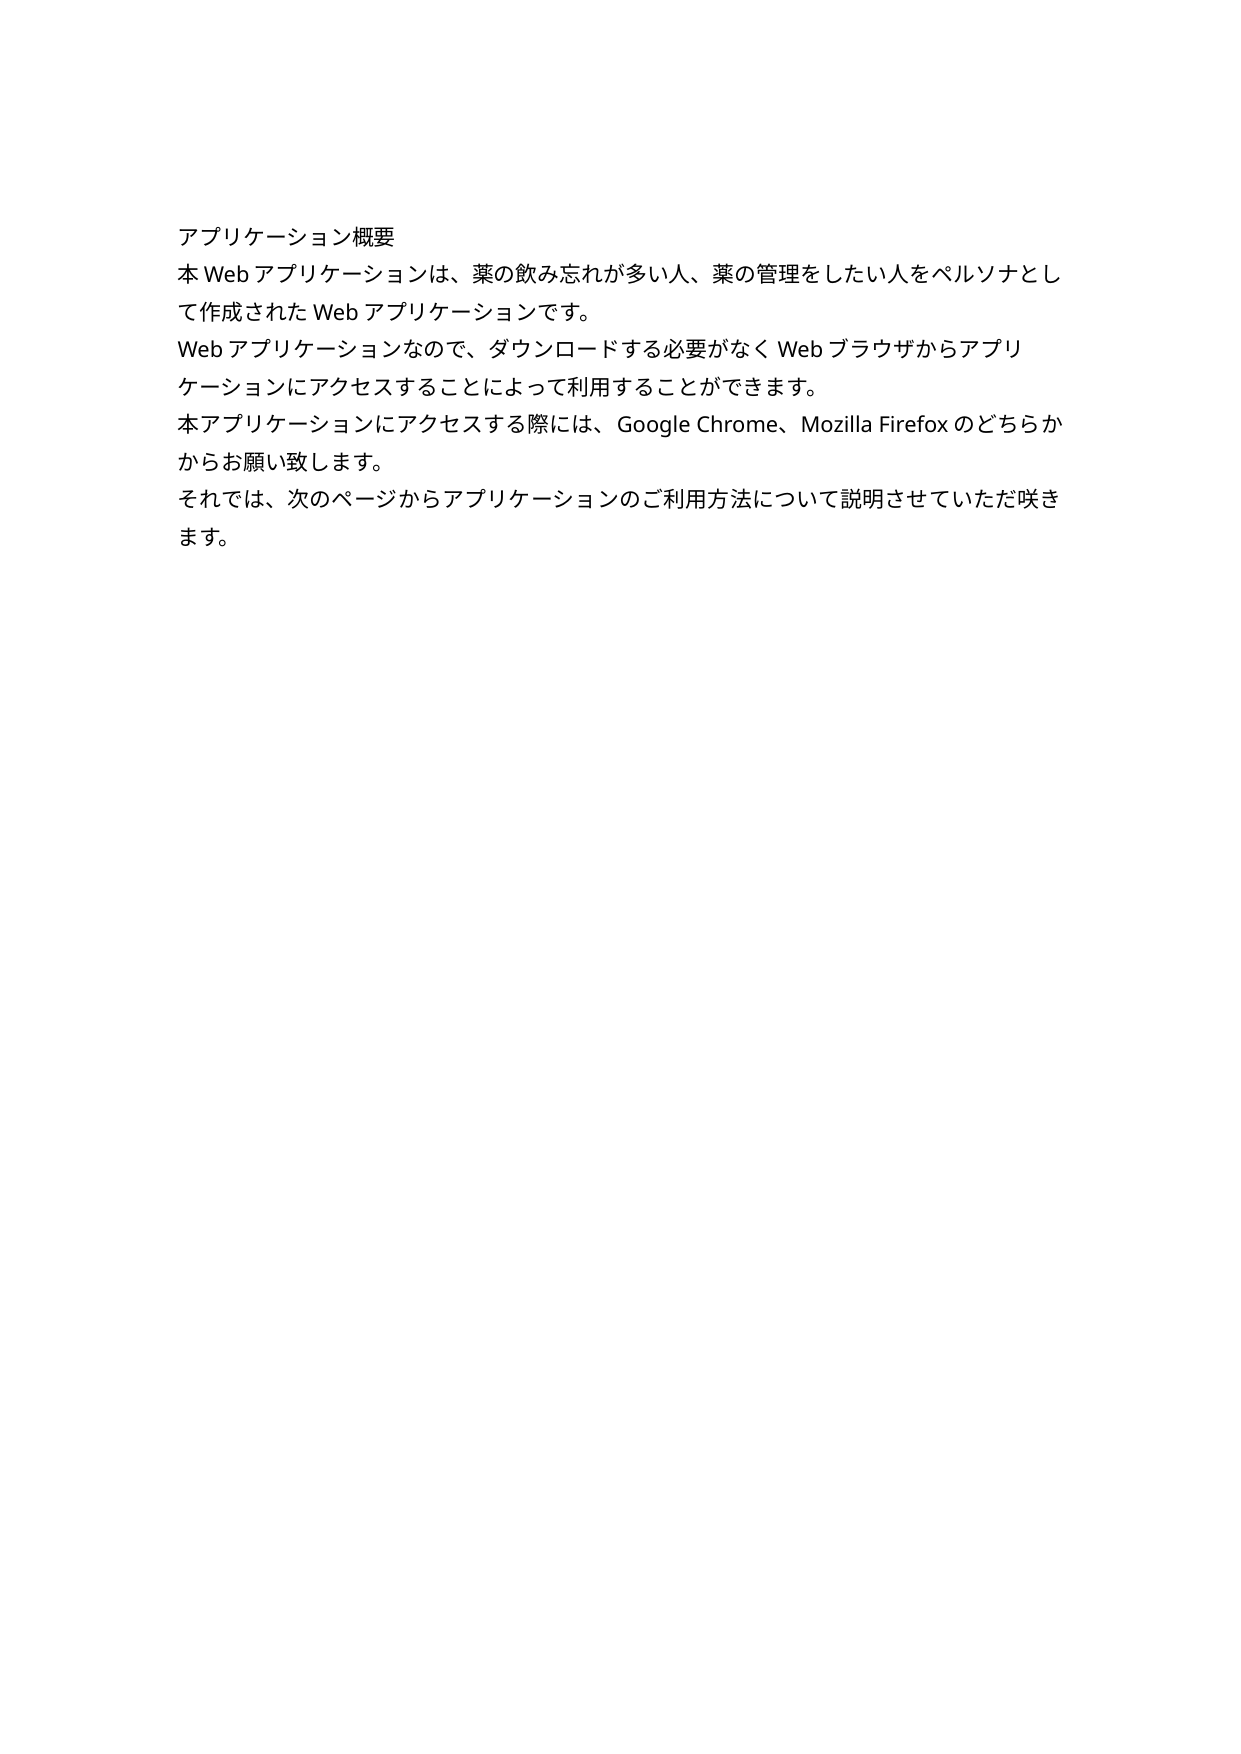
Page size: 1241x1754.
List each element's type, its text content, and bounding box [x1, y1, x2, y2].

text 本Webアプリケーションは、薬の飲み忘れが多い人、薬の管理をしたい人をペルソナとして作成されたWebアプリケーションです。 [177, 254, 1063, 329]
text Webアプリケーションなので、ダウンロードする必要がなくWebブラウザからアプリケーションにアクセスすることによって利用することができます。 [177, 329, 1063, 404]
text 本アプリケーションにアクセスする際には、Google Chrome、Mozilla Firefoxのどちらかからお願い致します。 [177, 404, 1063, 479]
text アプリケーション概要 [177, 217, 1063, 254]
text それでは、次のページからアプリケーションのご利用方法について説明させていただ咲きます。 [177, 479, 1063, 554]
